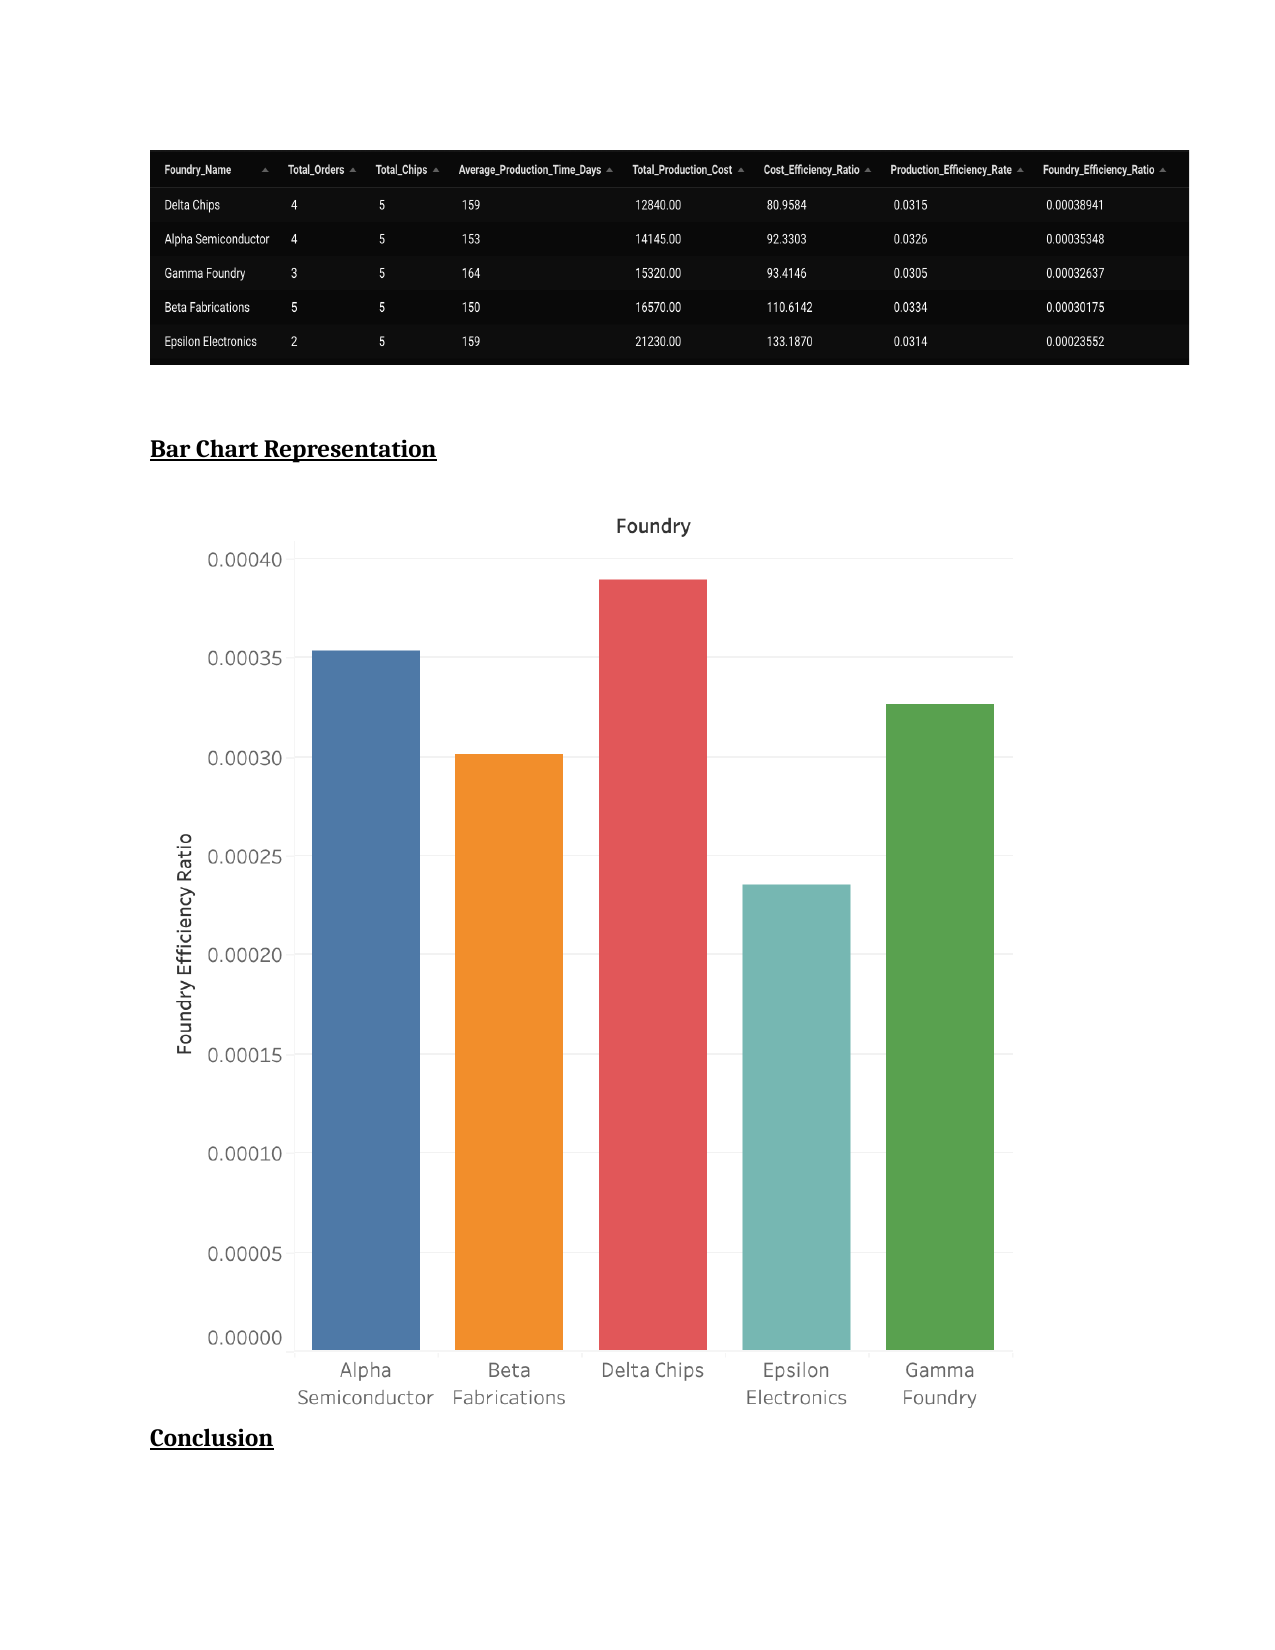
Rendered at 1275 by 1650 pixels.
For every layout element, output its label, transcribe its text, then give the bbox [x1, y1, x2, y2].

picture [150, 501, 1125, 1420]
picture [150, 150, 1190, 365]
text Conclusion [150, 1424, 1125, 1453]
text Bar Chart Representation [150, 435, 1125, 464]
